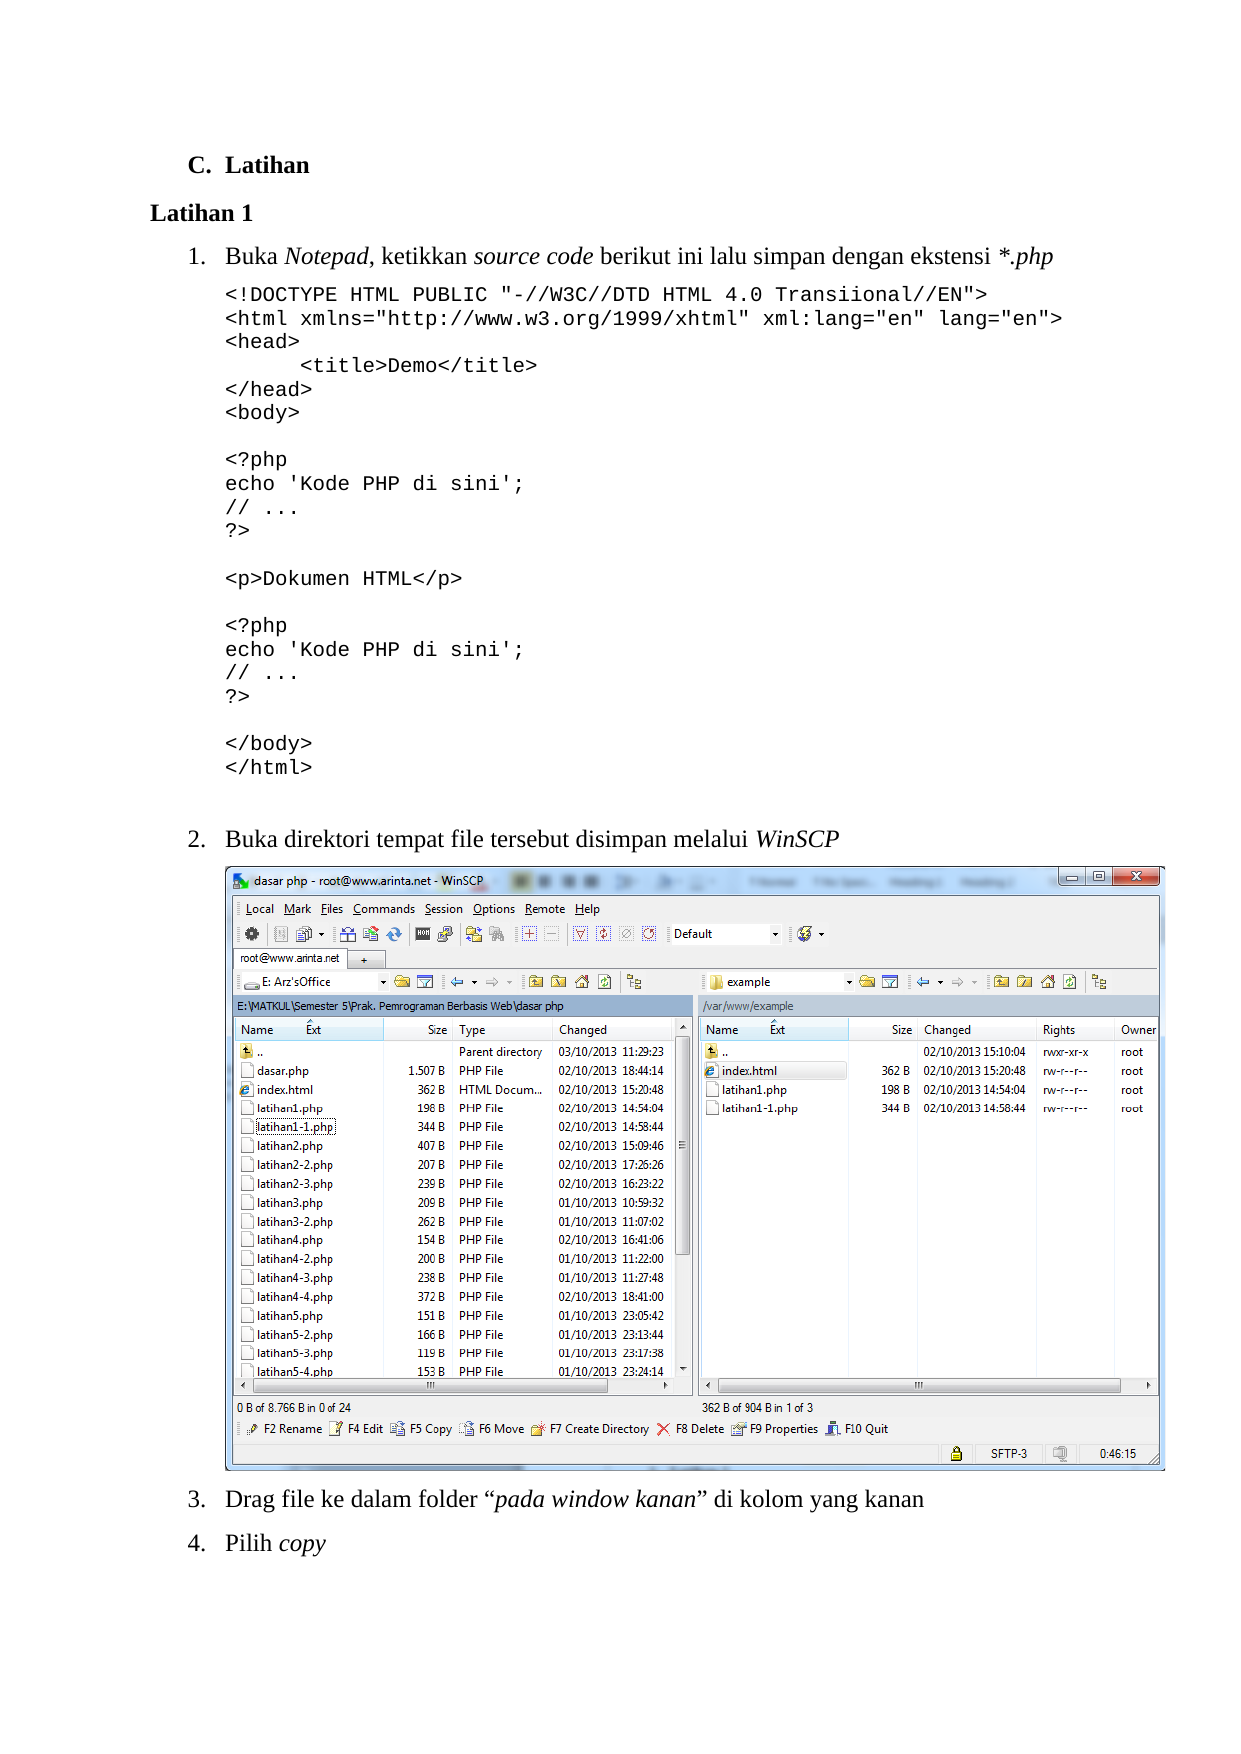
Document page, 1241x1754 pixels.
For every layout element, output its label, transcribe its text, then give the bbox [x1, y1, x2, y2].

list </head> [225, 378, 1090, 402]
list <?php [225, 449, 1090, 473]
list ?> [225, 520, 1090, 544]
list Drag file ke dalam folder “pada window kanan” di kolom yang kanan [187, 1484, 1090, 1513]
list <head> [225, 331, 1090, 355]
list <?php [225, 615, 1090, 639]
list echo 'Kode PHP di sini'; [225, 473, 1090, 497]
list <html xmlns="http://www.w3.org/1999/xhtml" xml:lang="en" lang="en"> [225, 308, 1090, 331]
list Buka Notepad, ketikkan source code berikut ini lalu simpan dengan ekstensi *.php [187, 241, 1090, 269]
list <body> [225, 402, 1090, 426]
list </body> [225, 733, 1090, 757]
list Pilih copy [187, 1528, 1090, 1556]
list // ... [225, 497, 1090, 520]
list <title>Demo</title> [225, 355, 1090, 378]
list echo 'Kode PHP di sini'; [225, 639, 1090, 662]
list <p>Dokumen HTML</p> [225, 568, 1090, 591]
list // ... [225, 662, 1090, 686]
list Latihan [187, 150, 1090, 179]
picture [225, 866, 1166, 1471]
text Latihan 1 [150, 198, 1090, 226]
list ?> [225, 686, 1090, 709]
list </html> [225, 757, 1090, 781]
list Buka direktori tempat file tersebut disimpan melalui WinSCP [187, 824, 1090, 852]
list <!DOCTYPE HTML PUBLIC "-//W3C//DTD HTML 4.0 Transiional//EN"> [225, 284, 1090, 308]
